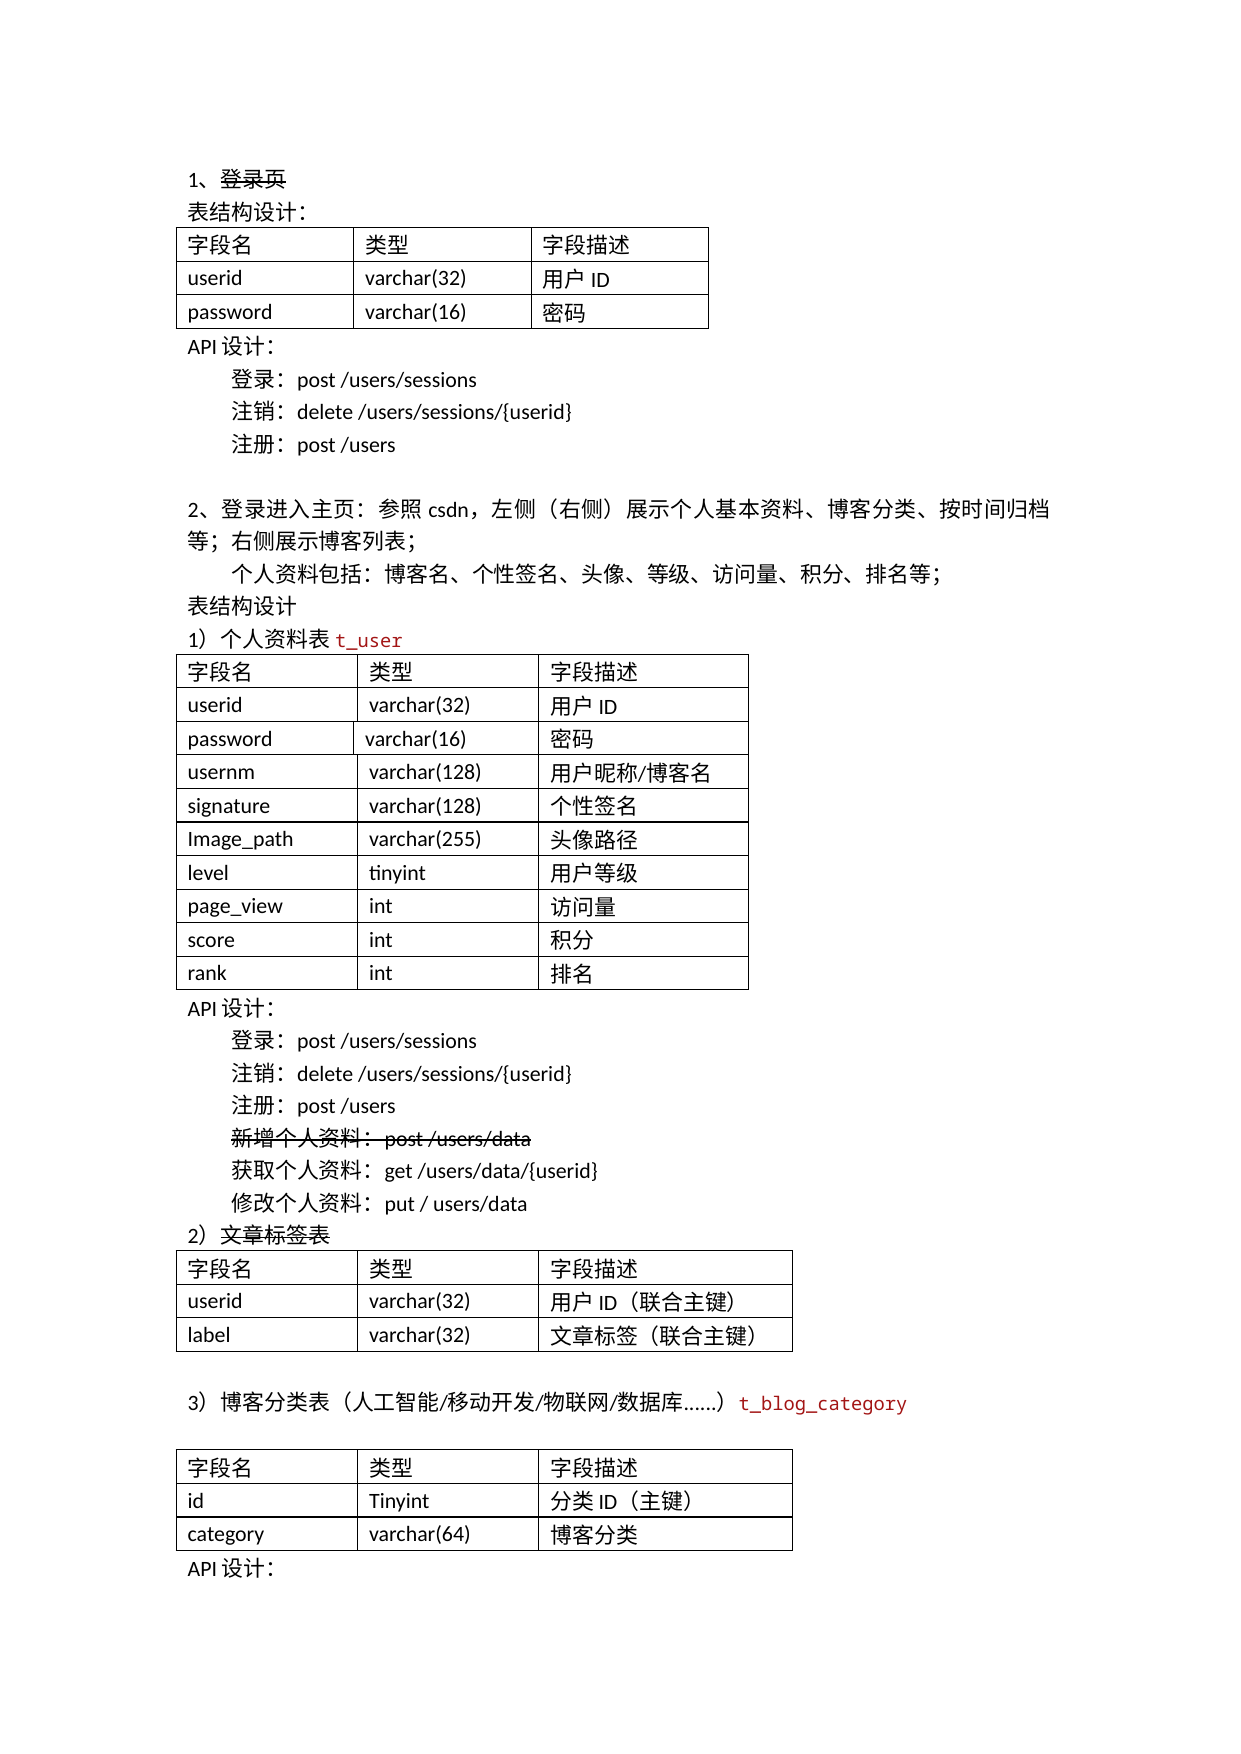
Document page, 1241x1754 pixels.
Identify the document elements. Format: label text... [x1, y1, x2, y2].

text 注册：post /users [187, 426, 1053, 459]
table_cell 分类ID（主键） [539, 1484, 792, 1516]
table_header 字段名 [177, 1450, 357, 1483]
table_cell userid [177, 262, 353, 294]
text API设计： [187, 329, 1053, 361]
text 个人资料包括：博客名、个性签名、头像、等级、访问量、积分、排名等； [187, 556, 1053, 589]
text 2）文章标签表 [187, 1218, 1053, 1250]
table_cell varchar(32) [358, 1318, 538, 1351]
text 获取个人资料：get /users/data/{userid} [187, 1153, 1053, 1185]
table_cell 个性签名 [539, 789, 748, 821]
table_header 字段描述 [539, 655, 748, 687]
text 1）个人资料表 t_user [187, 621, 1053, 654]
table_cell Image_path [177, 823, 357, 855]
table_cell 用户ID [532, 262, 708, 294]
table_cell category [177, 1518, 357, 1550]
text 登录：post /users/sessions [187, 361, 1053, 394]
text 表结构设计 [187, 589, 1053, 621]
text 表结构设计： [187, 194, 1053, 227]
text 新增个人资料：post /users/data [187, 1120, 1053, 1153]
text 1、登录页 [187, 162, 1053, 194]
table_header 字段名 [177, 1251, 357, 1284]
table_header 类型 [358, 1450, 538, 1483]
table_cell Tinyint [358, 1484, 538, 1516]
table_cell varchar(255) [358, 823, 538, 855]
table_header 字段描述 [532, 228, 708, 261]
table_cell signature [177, 789, 357, 821]
table_cell usernm [177, 755, 357, 788]
table_cell 排名 [539, 957, 748, 989]
table_cell varchar(16) [354, 295, 531, 328]
table_cell 文章标签（联合主键） [539, 1318, 792, 1351]
table_cell password [177, 722, 353, 754]
table_cell userid [177, 688, 357, 721]
table_cell 用户ID [539, 688, 748, 721]
table_cell score [177, 923, 357, 956]
table_cell varchar(32) [358, 688, 538, 721]
table_header 字段名 [177, 228, 353, 261]
table_header 字段名 [177, 655, 357, 687]
table_cell int [358, 923, 538, 956]
text 登录：post /users/sessions [187, 1023, 1053, 1055]
table_cell rank [177, 957, 357, 989]
table_cell varchar(128) [358, 755, 538, 788]
table_cell varchar(16) [354, 722, 538, 754]
table_header 类型 [358, 1251, 538, 1284]
table_cell 密码 [539, 722, 748, 754]
table_header 类型 [358, 655, 538, 687]
table_header 字段描述 [539, 1450, 792, 1483]
text 3）博客分类表（人工智能/移动开发/物联网/数据库......）t_blog_category [187, 1384, 1053, 1417]
table_cell 访问量 [539, 890, 748, 922]
table_cell int [358, 890, 538, 922]
table_cell password [177, 295, 353, 328]
table_header 类型 [354, 228, 531, 261]
table_cell varchar(32) [354, 262, 531, 294]
text 注销：delete /users/sessions/{userid} [187, 394, 1053, 426]
table_cell userid [177, 1285, 357, 1317]
table_cell varchar(32) [358, 1285, 538, 1317]
table_cell 积分 [539, 923, 748, 956]
table_cell 用户昵称/博客名 [539, 755, 748, 788]
text 注册：post /users [187, 1088, 1053, 1120]
table_cell 用户等级 [539, 856, 748, 888]
table_cell int [358, 957, 538, 989]
table_header 字段描述 [539, 1251, 792, 1284]
table_cell level [177, 856, 357, 888]
table_cell varchar(64) [358, 1518, 538, 1550]
table_cell label [177, 1318, 357, 1351]
table_cell tinyint [358, 856, 538, 888]
table_cell varchar(128) [358, 789, 538, 821]
text 2、登录进入主页：参照csdn，左侧（右侧）展示个人基本资料、博客分类、按时间归档等；右侧展示博客列表； [187, 491, 1053, 556]
text 修改个人资料：put / users/data [187, 1185, 1053, 1218]
table_cell 密码 [532, 295, 708, 328]
text API设计： [187, 1551, 1053, 1583]
table_cell 头像路径 [539, 823, 748, 855]
table_cell id [177, 1484, 357, 1516]
text 注销：delete /users/sessions/{userid} [187, 1055, 1053, 1088]
table_cell page_view [177, 890, 357, 922]
text API设计： [187, 990, 1053, 1023]
table_cell 用户ID（联合主键） [539, 1285, 792, 1317]
table_cell 博客分类 [539, 1518, 792, 1550]
